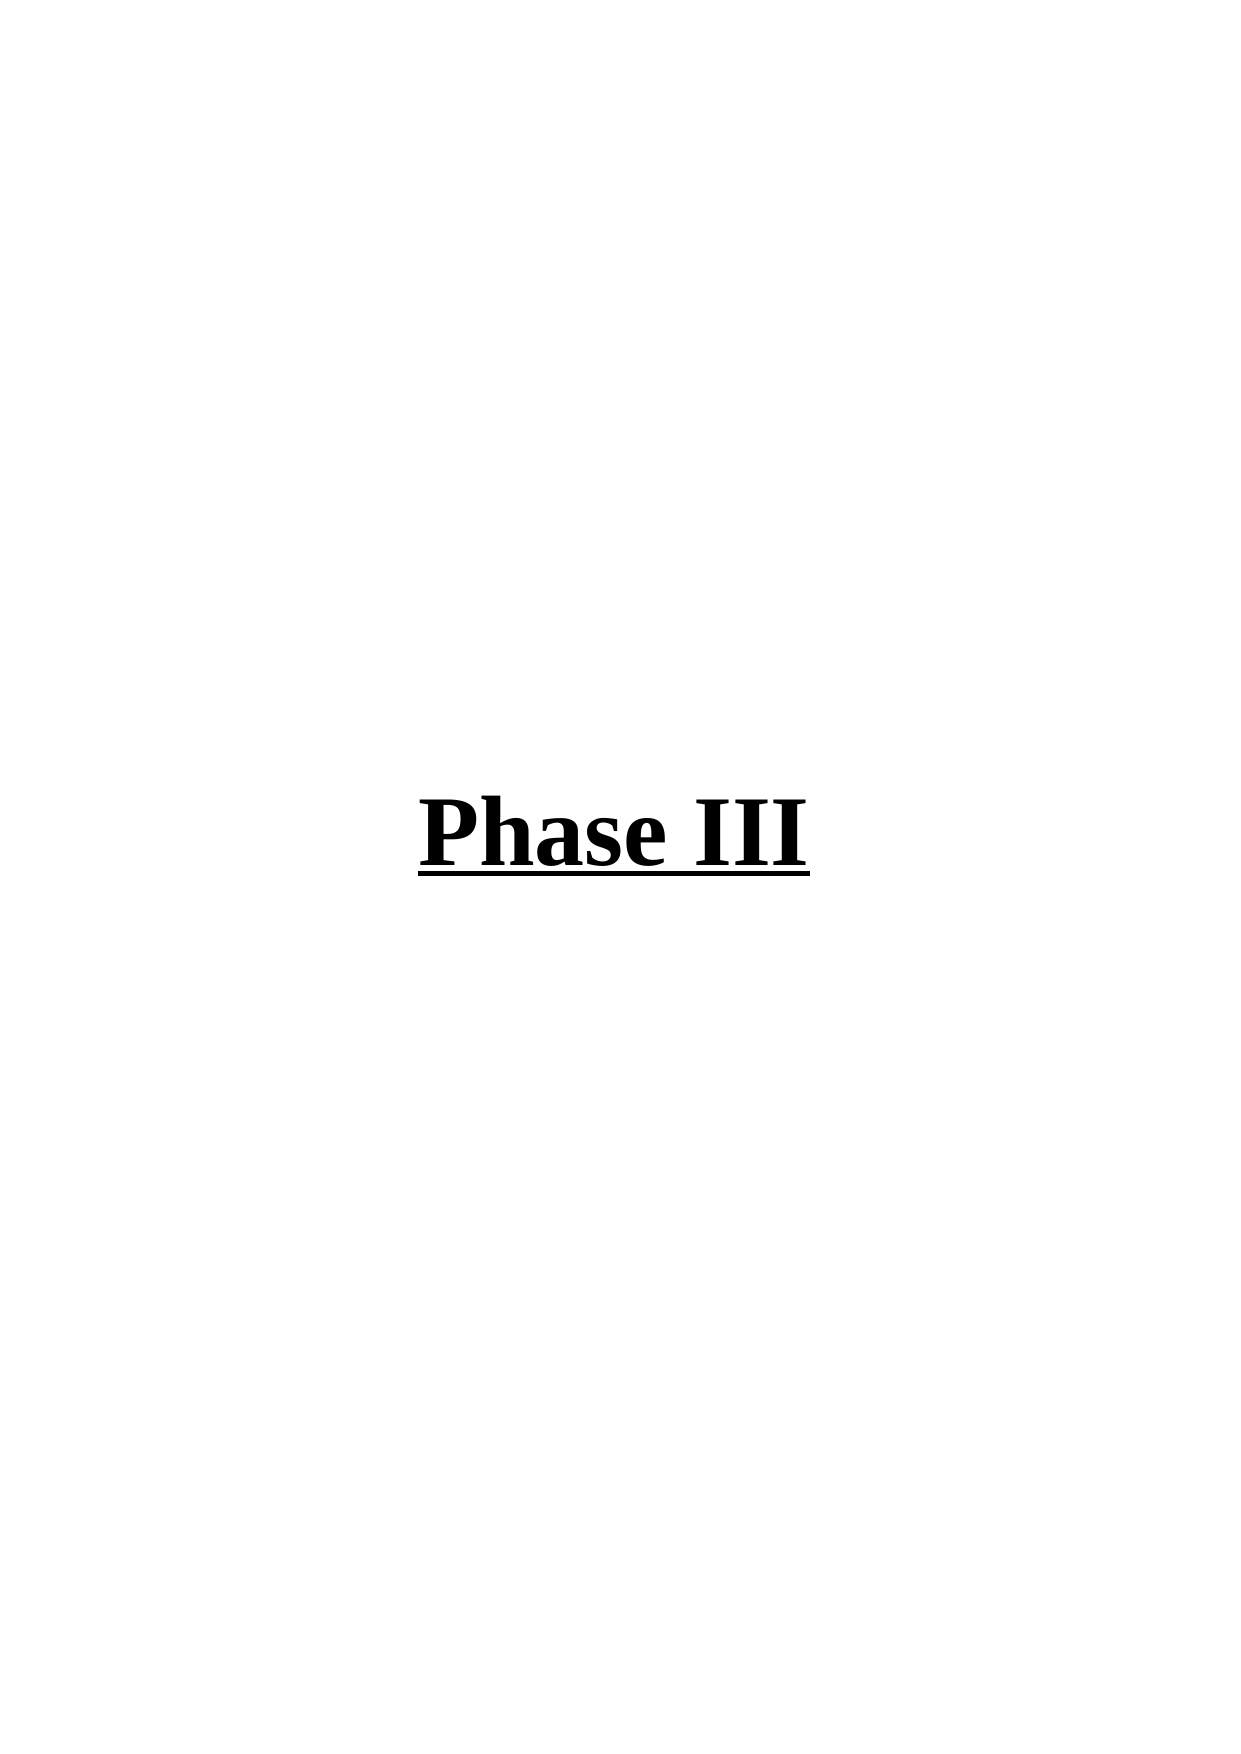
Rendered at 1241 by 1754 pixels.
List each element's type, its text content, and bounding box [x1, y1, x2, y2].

text Phase III [94, 772, 1134, 887]
